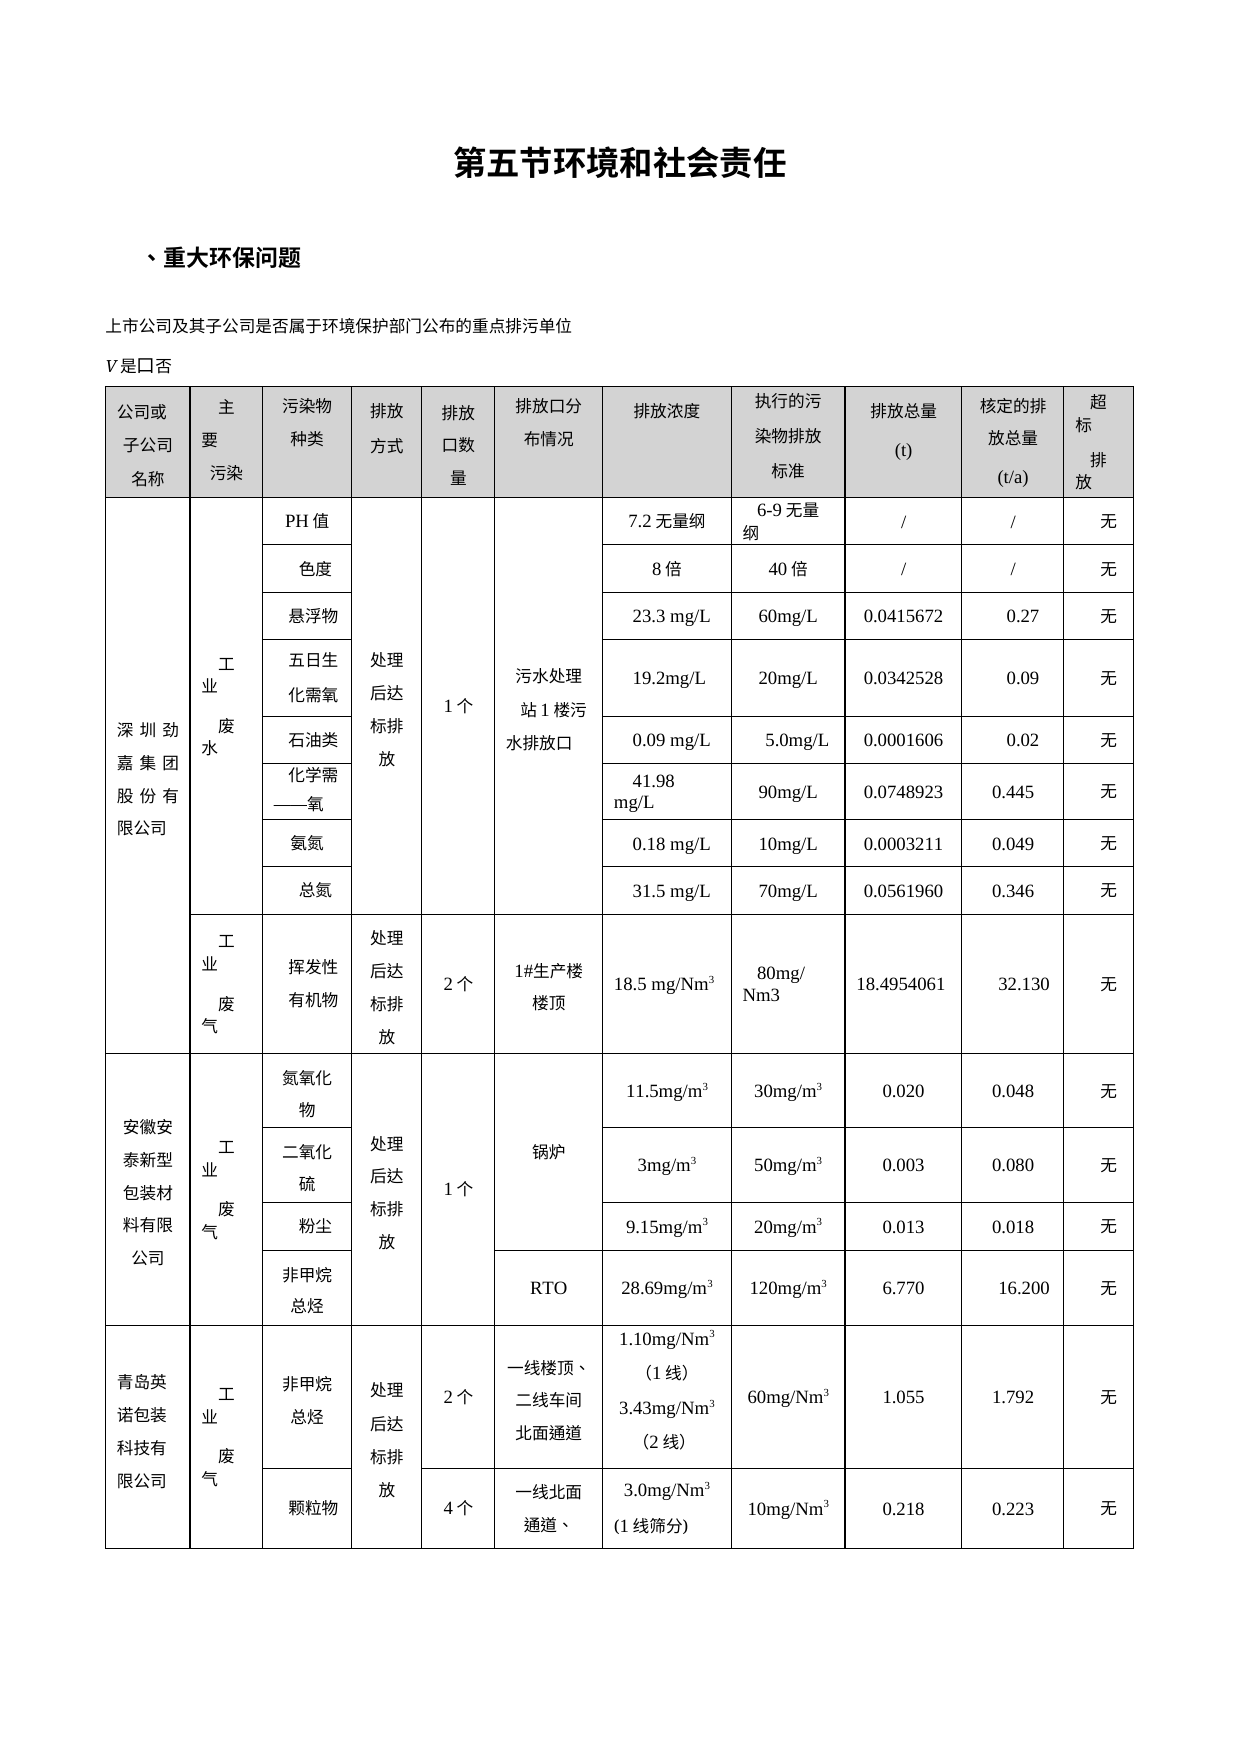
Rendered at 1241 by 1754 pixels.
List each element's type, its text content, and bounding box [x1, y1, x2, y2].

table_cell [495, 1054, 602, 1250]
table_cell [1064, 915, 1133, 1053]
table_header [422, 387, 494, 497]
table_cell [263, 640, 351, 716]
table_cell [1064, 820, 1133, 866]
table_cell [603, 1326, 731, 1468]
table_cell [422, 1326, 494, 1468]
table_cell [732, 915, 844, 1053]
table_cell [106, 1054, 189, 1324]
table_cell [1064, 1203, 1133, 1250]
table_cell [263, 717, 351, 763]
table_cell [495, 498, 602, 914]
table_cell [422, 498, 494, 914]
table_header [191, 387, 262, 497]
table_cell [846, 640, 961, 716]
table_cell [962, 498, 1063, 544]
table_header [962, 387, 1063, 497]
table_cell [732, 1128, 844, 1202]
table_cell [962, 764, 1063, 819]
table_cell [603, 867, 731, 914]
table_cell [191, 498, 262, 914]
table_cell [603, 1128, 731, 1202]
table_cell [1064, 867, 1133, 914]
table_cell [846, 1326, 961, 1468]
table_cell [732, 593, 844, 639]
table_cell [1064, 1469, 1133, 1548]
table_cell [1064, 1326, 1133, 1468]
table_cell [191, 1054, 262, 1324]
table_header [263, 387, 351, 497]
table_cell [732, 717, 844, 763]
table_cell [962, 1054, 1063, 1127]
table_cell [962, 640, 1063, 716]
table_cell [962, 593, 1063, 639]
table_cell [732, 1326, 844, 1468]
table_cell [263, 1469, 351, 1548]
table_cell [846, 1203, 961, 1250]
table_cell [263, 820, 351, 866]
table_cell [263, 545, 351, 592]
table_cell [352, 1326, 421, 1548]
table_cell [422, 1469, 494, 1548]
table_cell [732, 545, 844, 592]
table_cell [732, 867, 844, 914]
text 上市公司及其子公司是否属于环境保护部门公布的重点排污单位 [105, 315, 1134, 337]
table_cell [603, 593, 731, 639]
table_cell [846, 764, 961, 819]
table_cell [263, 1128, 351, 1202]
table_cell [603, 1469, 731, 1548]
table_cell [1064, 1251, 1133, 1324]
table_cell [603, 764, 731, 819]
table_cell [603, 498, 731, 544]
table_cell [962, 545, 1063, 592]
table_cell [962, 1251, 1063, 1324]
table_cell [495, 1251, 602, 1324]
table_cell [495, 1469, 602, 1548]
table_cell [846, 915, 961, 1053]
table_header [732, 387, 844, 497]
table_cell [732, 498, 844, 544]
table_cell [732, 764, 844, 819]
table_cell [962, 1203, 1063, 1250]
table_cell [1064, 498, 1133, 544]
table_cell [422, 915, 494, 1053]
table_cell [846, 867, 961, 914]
text V是口否 [105, 352, 1134, 377]
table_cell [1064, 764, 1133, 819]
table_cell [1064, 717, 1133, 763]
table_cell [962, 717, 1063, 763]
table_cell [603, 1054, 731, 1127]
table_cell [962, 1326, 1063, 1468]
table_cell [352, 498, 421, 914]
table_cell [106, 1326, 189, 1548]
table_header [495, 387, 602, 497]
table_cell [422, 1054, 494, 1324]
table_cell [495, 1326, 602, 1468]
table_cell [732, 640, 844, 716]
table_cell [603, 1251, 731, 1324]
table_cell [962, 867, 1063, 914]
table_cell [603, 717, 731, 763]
subtitle 、重大环保问题 [105, 242, 1134, 273]
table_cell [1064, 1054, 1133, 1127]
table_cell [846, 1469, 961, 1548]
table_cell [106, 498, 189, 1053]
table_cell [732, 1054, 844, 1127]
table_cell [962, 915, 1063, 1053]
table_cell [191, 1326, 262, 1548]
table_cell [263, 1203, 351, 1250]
subtitle 第五节环境和社会责任 [105, 140, 1134, 186]
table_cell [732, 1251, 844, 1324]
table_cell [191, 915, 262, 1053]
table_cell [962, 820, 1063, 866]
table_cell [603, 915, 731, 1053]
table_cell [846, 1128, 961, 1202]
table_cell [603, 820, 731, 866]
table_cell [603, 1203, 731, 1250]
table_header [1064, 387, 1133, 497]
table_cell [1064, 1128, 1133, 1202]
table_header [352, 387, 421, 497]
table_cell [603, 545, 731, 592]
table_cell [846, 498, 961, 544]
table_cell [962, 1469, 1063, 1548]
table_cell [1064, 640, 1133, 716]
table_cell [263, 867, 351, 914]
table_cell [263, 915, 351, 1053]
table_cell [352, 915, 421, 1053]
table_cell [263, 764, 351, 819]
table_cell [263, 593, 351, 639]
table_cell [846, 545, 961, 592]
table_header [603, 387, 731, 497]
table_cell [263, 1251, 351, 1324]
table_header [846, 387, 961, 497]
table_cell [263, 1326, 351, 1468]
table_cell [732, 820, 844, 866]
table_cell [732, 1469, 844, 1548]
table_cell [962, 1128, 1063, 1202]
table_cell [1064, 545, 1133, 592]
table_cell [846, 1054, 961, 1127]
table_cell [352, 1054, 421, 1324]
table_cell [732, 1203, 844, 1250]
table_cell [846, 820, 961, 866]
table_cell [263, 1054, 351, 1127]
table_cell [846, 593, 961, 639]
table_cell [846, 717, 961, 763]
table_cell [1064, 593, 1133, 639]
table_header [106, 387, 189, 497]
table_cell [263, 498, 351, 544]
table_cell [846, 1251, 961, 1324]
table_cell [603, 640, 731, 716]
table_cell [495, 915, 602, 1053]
